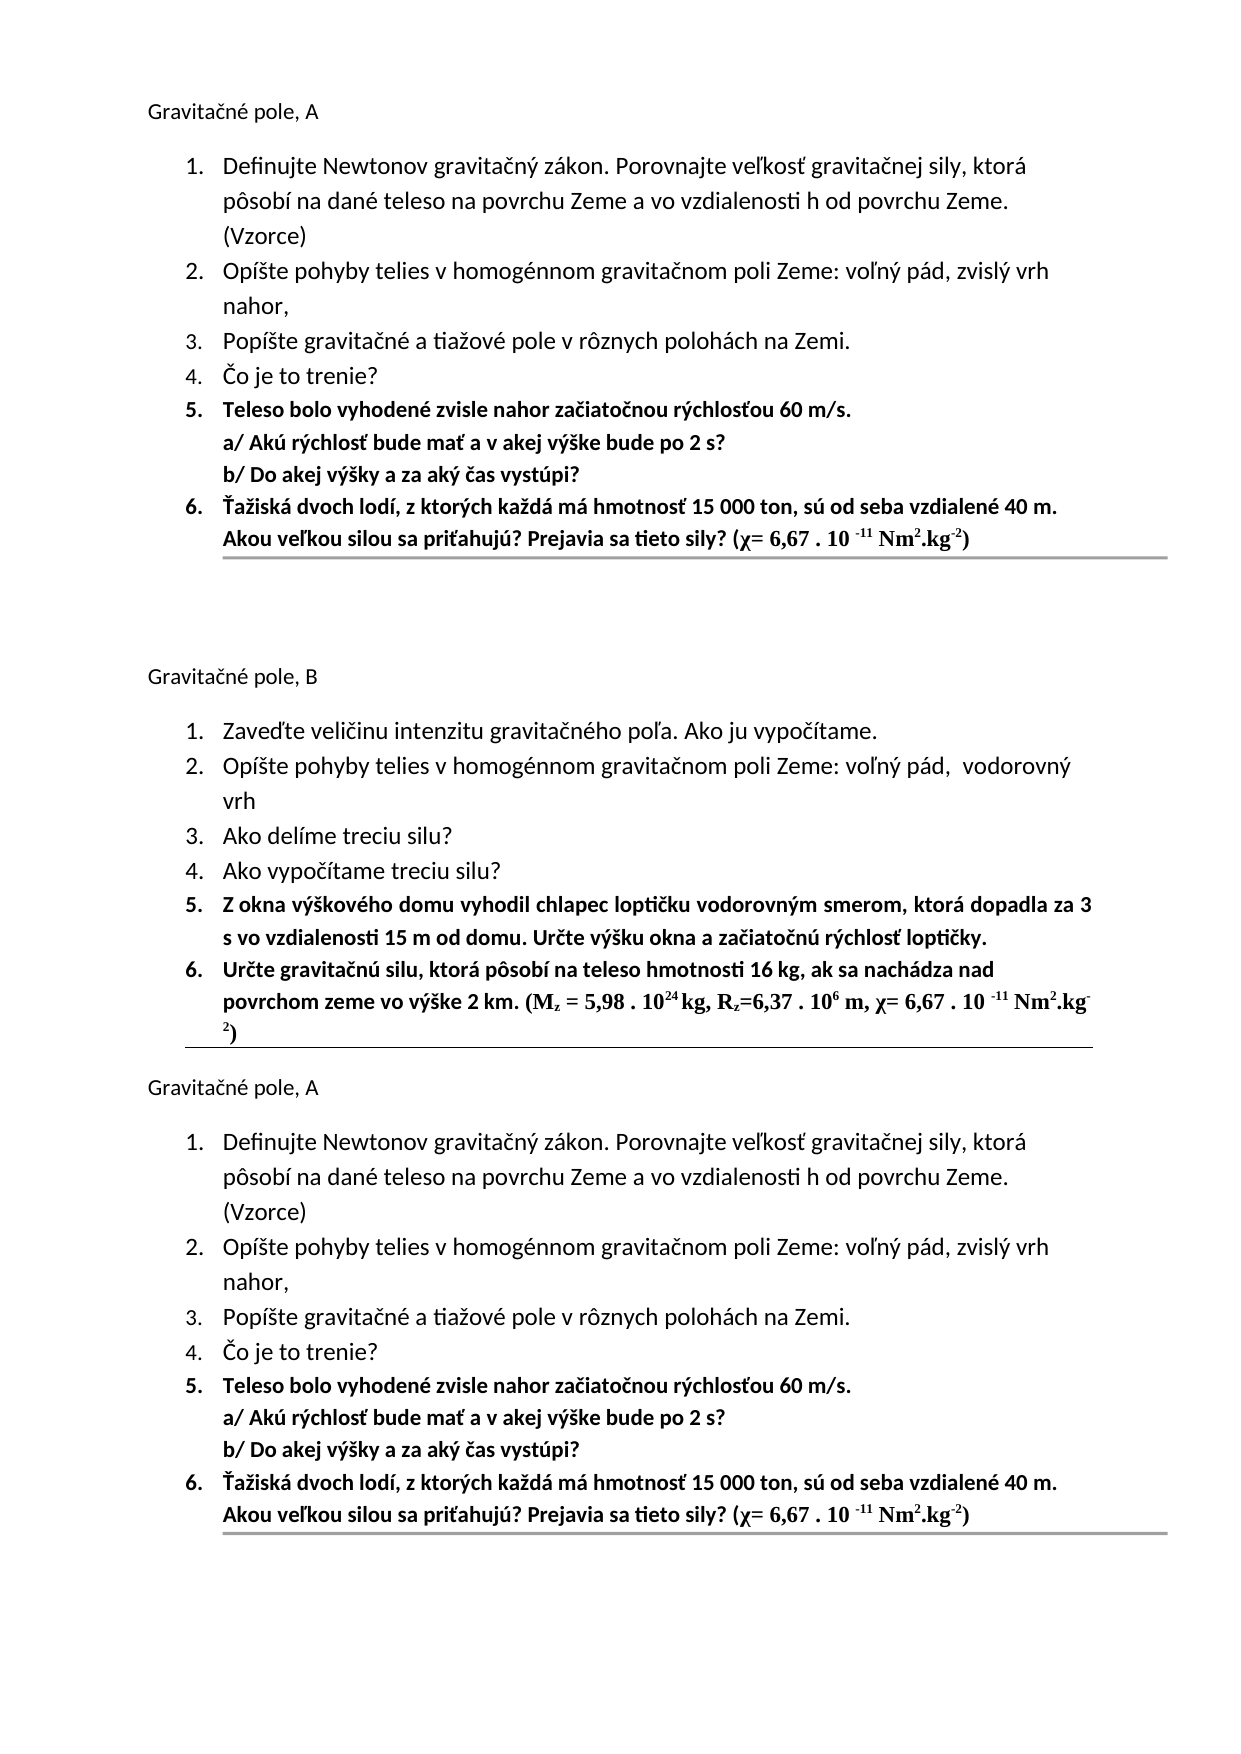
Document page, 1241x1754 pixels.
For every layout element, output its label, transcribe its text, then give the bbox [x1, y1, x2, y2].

list Z okna výškového domu vyhodil chlapec loptičku vodorovným smerom, ktorá dopadla za 3 s vo vzdialenosti od domu. Určte výšku okna a začiatočnú rýchlosť loptičky. [185, 890, 1093, 951]
list Opíšte pohyby telies v homogénnom gravitačnom poli Zeme: voľný pád, zvislý vrh [185, 1231, 1093, 1262]
list Teleso bolo vyhodené zvisle nahor začiatočnou rýchlosťou 60 m/s. a/ Akú rýchlosť bude mať a v akej výške bude po 2 s? b/ Do akej výšky a za aký čas vystúpi? [185, 1371, 1093, 1463]
list nahor, [223, 1266, 1093, 1297]
list nahor, [223, 290, 1093, 321]
text Gravitačné pole, A [148, 97, 1093, 125]
list Zaveďte veličinu intenzitu gravitačného poľa. Ako ju vypočítame. [185, 715, 1093, 746]
text Gravitačné pole, A [148, 1073, 1093, 1101]
list Ťažiská dvoch lodí, z ktorých každá má hmotnosť 15 000 ton, sú od seba vzdialené . Akou veľkou silou sa priťahujú? Prejavia sa tieto sily? (χ= 6,67 . 10 -11 Nm2.kg-2) [185, 492, 1093, 552]
list Definujte Newtonov gravitačný zákon. Porovnajte veľkosť gravitačnej sily, ktorá pôsobí na dané teleso na povrchu Zeme a vo vzdialenosti h od povrchu Zeme. (Vzorce) [185, 150, 1093, 251]
list Čo je to trenie? [185, 1336, 1093, 1367]
list Čo je to trenie? [185, 360, 1093, 391]
list Popíšte gravitačné a tiažové pole v rôznych polohách na Zemi. [185, 1301, 1093, 1332]
list Teleso bolo vyhodené zvisle nahor začiatočnou rýchlosťou 60 m/s. a/ Akú rýchlosť bude mať a v akej výške bude po 2 s? b/ Do akej výšky a za aký čas vystúpi? [185, 395, 1093, 488]
list Ako vypočítame treciu silu? [185, 855, 1093, 886]
list Ako delíme treciu silu? [185, 820, 1093, 851]
list Definujte Newtonov gravitačný zákon. Porovnajte veľkosť gravitačnej sily, ktorá pôsobí na dané teleso na povrchu Zeme a vo vzdialenosti h od povrchu Zeme. (Vzorce) [185, 1126, 1093, 1227]
list Ťažiská dvoch lodí, z ktorých každá má hmotnosť 15 000 ton, sú od seba vzdialené . Akou veľkou silou sa priťahujú? Prejavia sa tieto sily? (χ= 6,67 . 10 -11 Nm2.kg-2) [185, 1468, 1093, 1528]
text Gravitačné pole, B [148, 662, 1093, 690]
list Opíšte pohyby telies v homogénnom gravitačnom poli Zeme: voľný pád, zvislý vrh [185, 255, 1093, 286]
list Určte gravitačnú silu, ktorá pôsobí na teleso hmotnosti , ak sa nachádza nad povrchom zeme vo výške 2 km. (Mz = 5,98 . 1024 kg, Rz=6,37 . 106 m, χ= 6,67 . 10 -11 Nm2.kg-2) [185, 955, 1093, 1047]
list Opíšte pohyby telies v homogénnom gravitačnom poli Zeme: voľný pád, vodorovný vrh [185, 750, 1093, 816]
list Popíšte gravitačné a tiažové pole v rôznych polohách na Zemi. [185, 325, 1093, 356]
